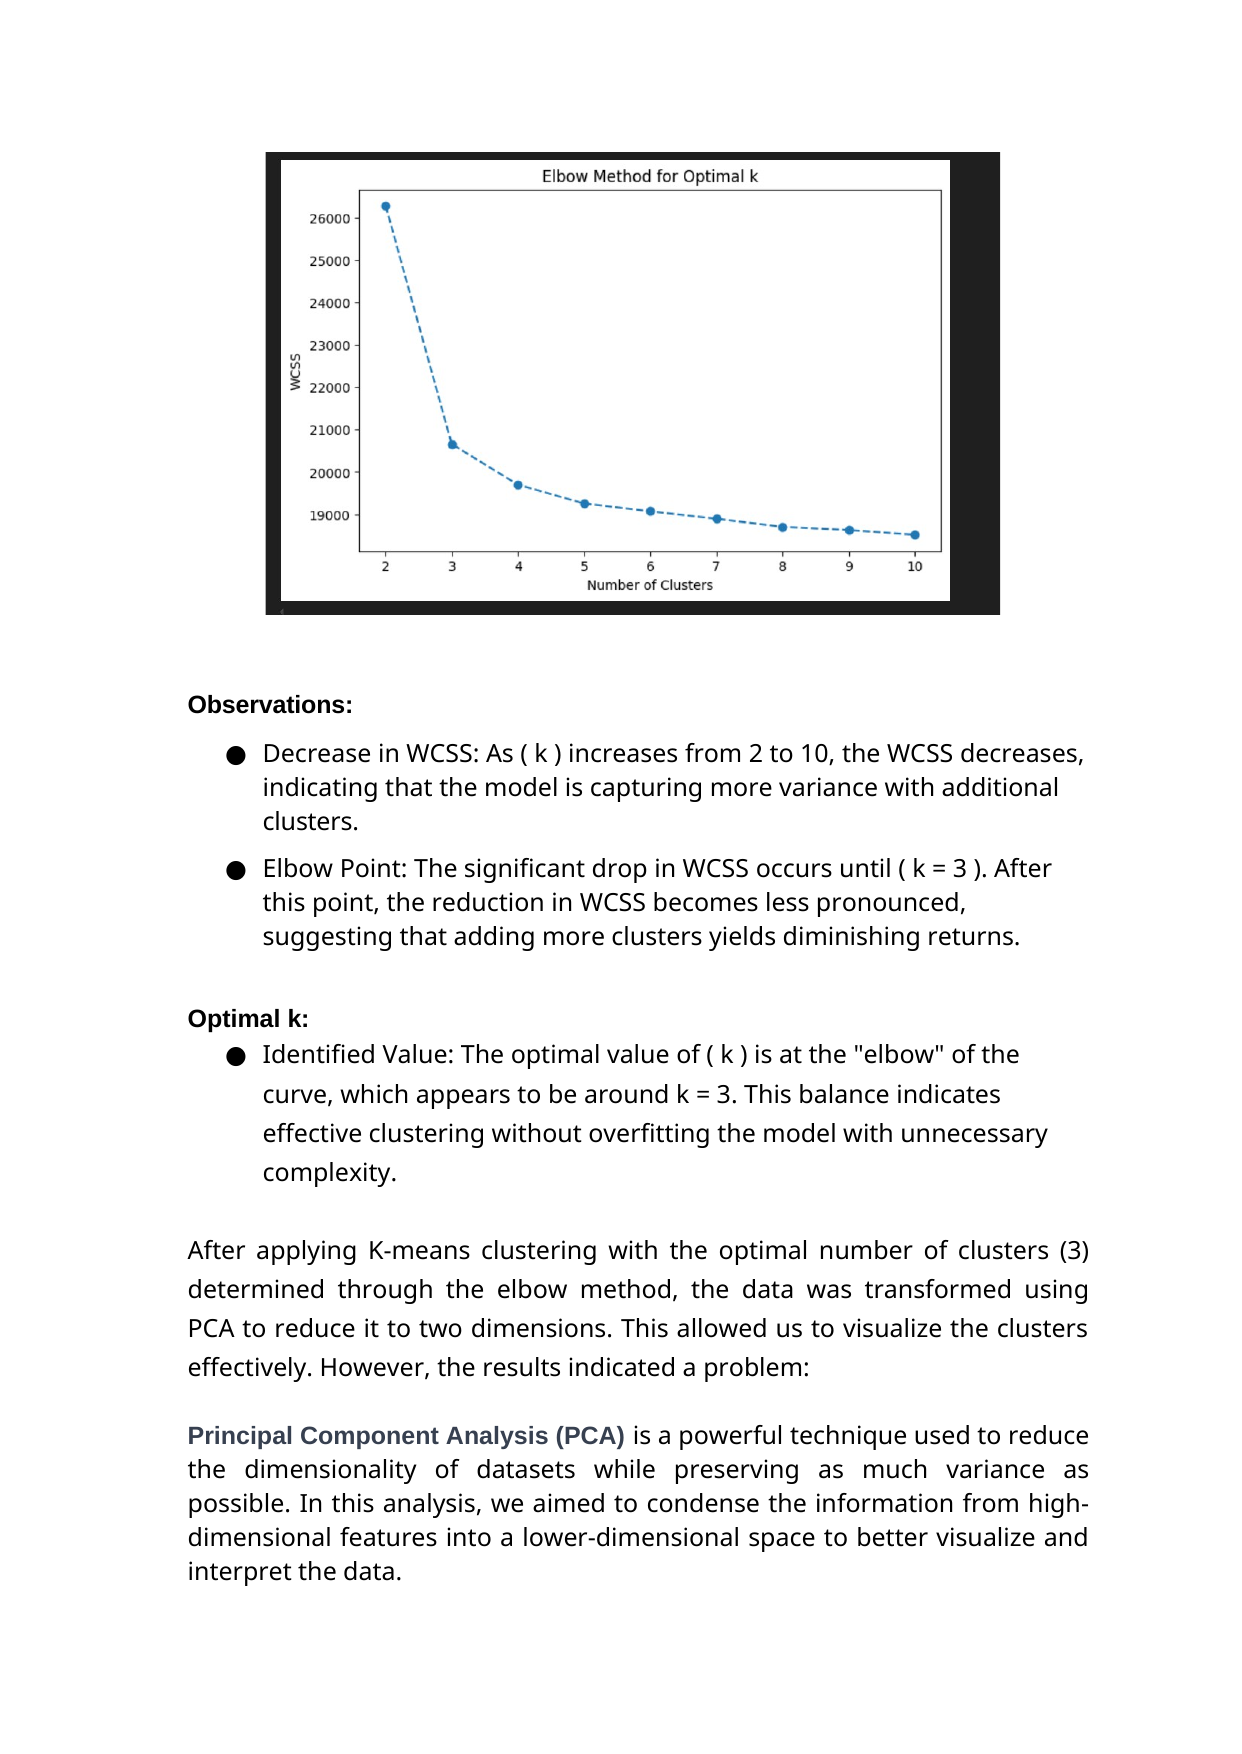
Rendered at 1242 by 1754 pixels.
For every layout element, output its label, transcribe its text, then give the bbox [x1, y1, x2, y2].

list Decrease in WCSS: As ( k ) increases from 2 to 10, the WCSS decreases, indicating that the model is capturing more variance with additional clusters. [225, 736, 1085, 838]
subtitle Observations: [187, 690, 1197, 719]
text After applying K-means clustering with the optimal number of clusters (3) determined through the elbow method, the data was transformed using PCA to reduce it to two dimensions. This allowed us to visualize the clusters effectively. However, the results indicated a problem: [187, 1232, 1090, 1384]
picture [265, 152, 1001, 615]
text Principal Component Analysis (PCA) is a powerful technique used to reduce the dimensionality of datasets while preserving as much variance as possible. In this analysis, we aimed to condense the information from high-dimensional features into a lower-dimensional space to better visualize and interpret the data. [187, 1418, 1090, 1588]
list Elbow Point: The significant drop in WCSS occurs until ( k = 3 ). After this point, the reduction in WCSS becomes less pronounced, suggesting that adding more clusters yields diminishing returns. [225, 851, 1073, 953]
subtitle Optimal k: [187, 1004, 1197, 1033]
list Identified Value: The optimal value of ( k ) is at the "elbow" of the curve, which appears to be around k = 3. This balance indicates effective clustering without overfitting the model with unnecessary complexity. [225, 1037, 1051, 1189]
